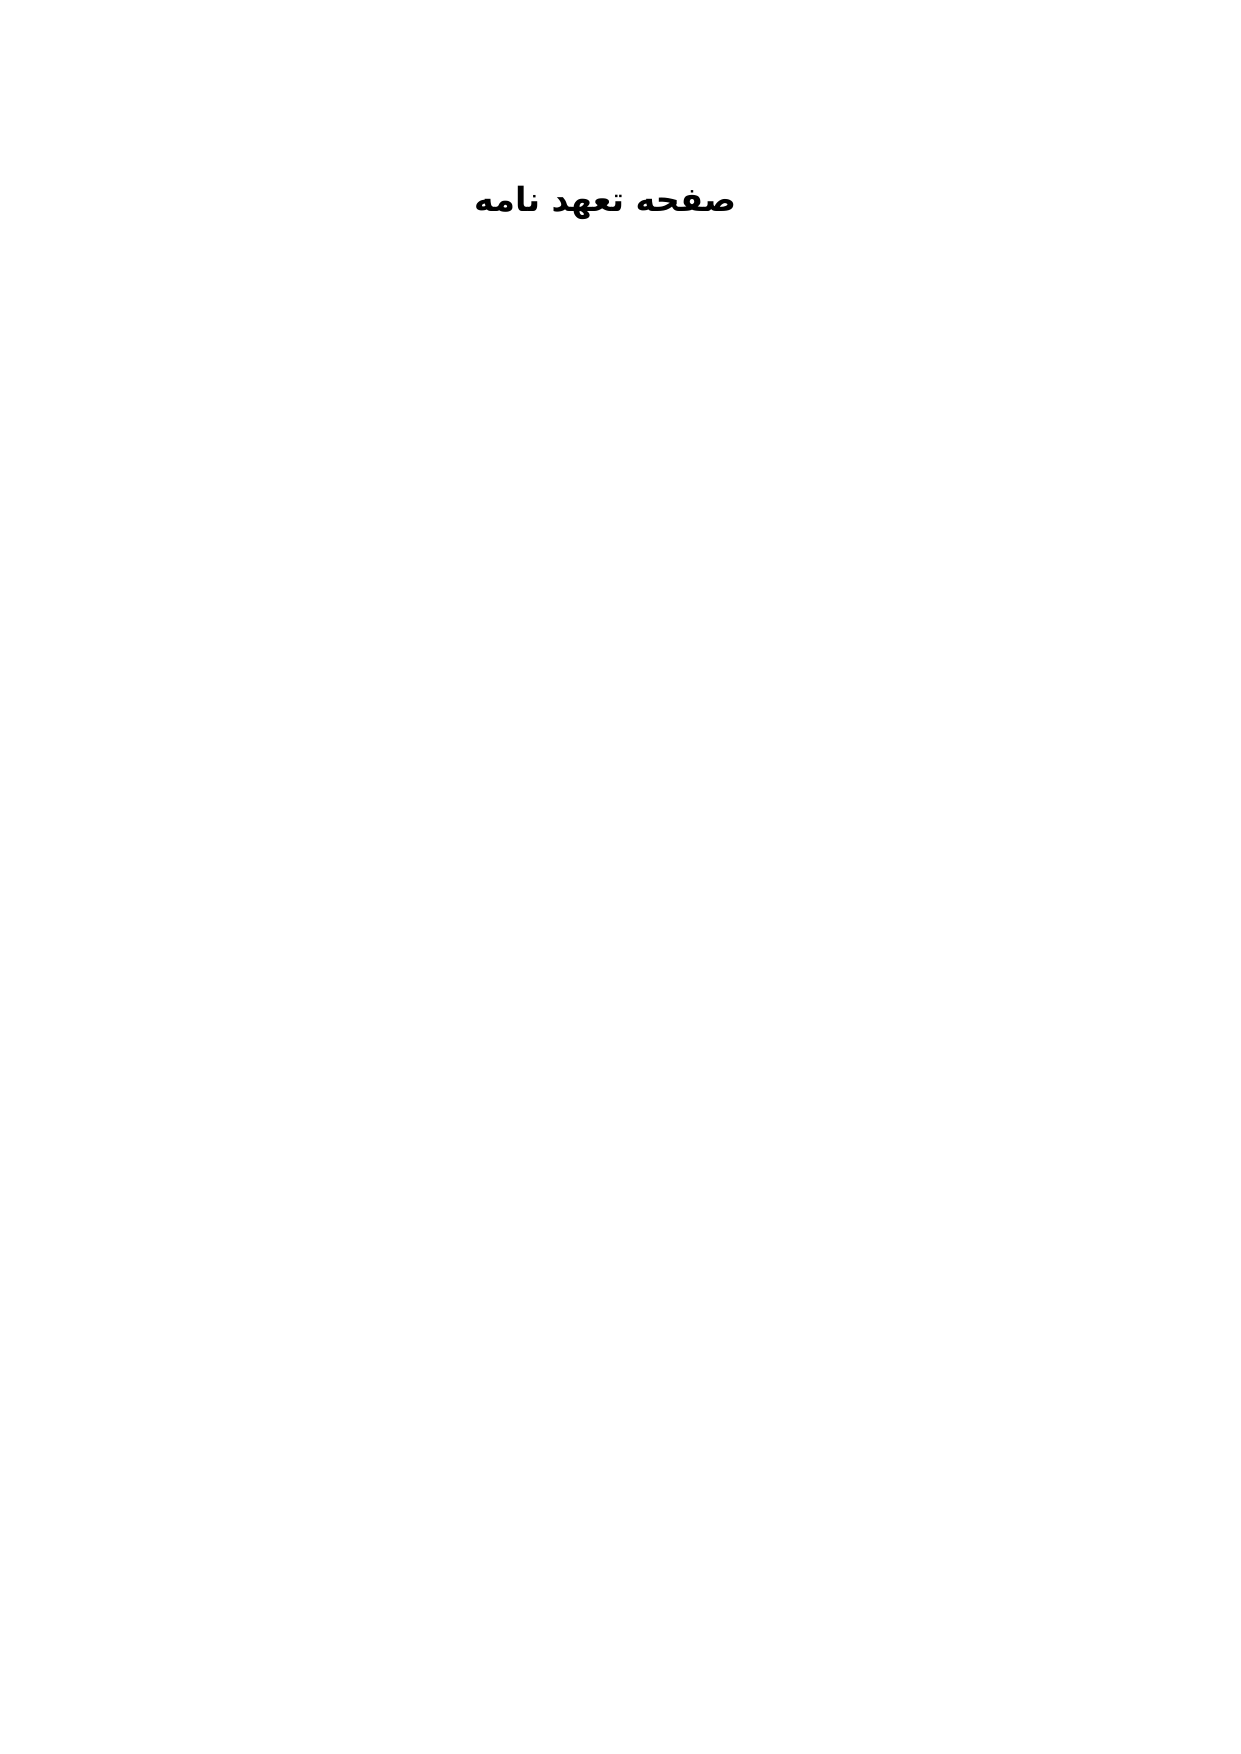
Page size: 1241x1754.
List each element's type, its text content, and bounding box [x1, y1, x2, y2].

title صفحه تعهد نامه [150, 180, 1060, 219]
